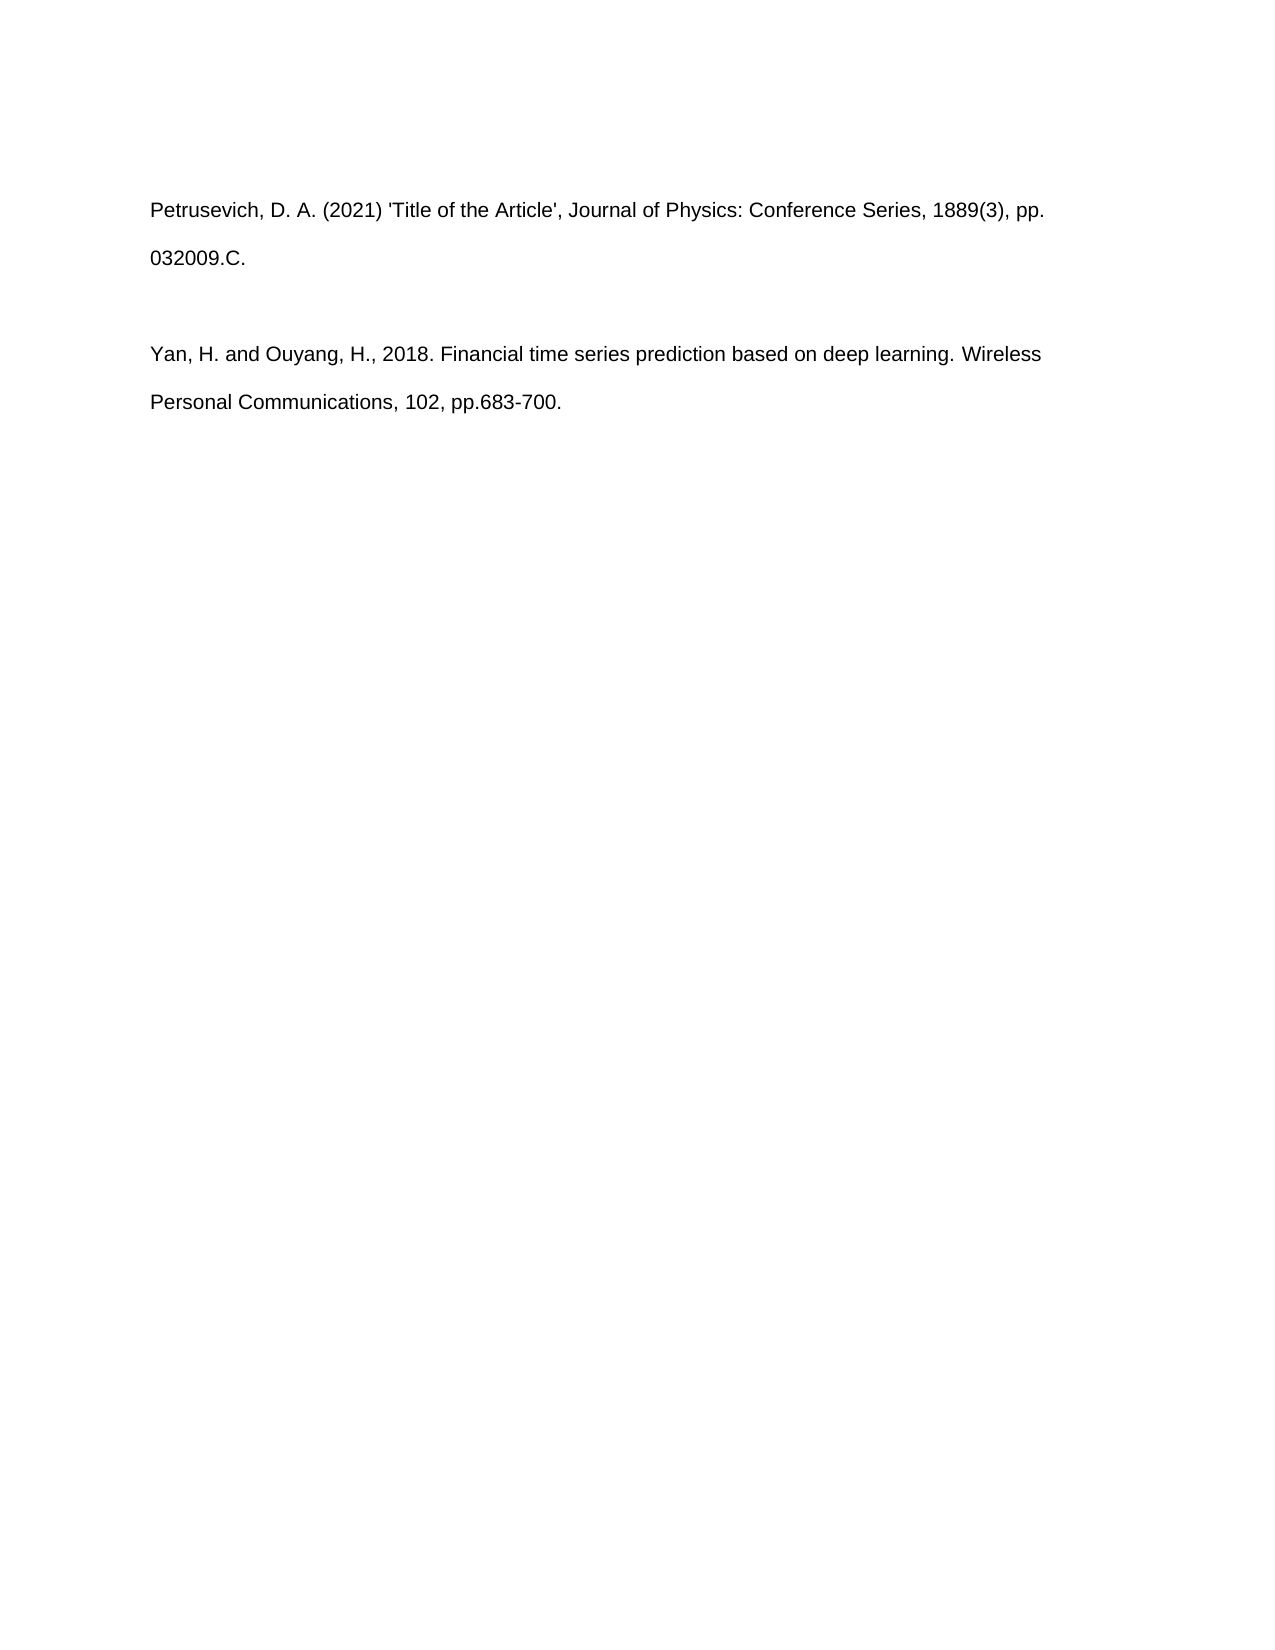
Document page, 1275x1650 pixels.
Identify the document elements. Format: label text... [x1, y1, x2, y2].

text Yan, H. and Ouyang, H., 2018. Financial time series prediction based on deep learning. Wireless Personal Communications, 102, pp.683-700. [150, 342, 1125, 413]
text Petrusevich, D. A. (2021) 'Title of the Article', Journal of Physics: Conference Series, 1889(3), pp. 032009.C. [150, 198, 1125, 270]
